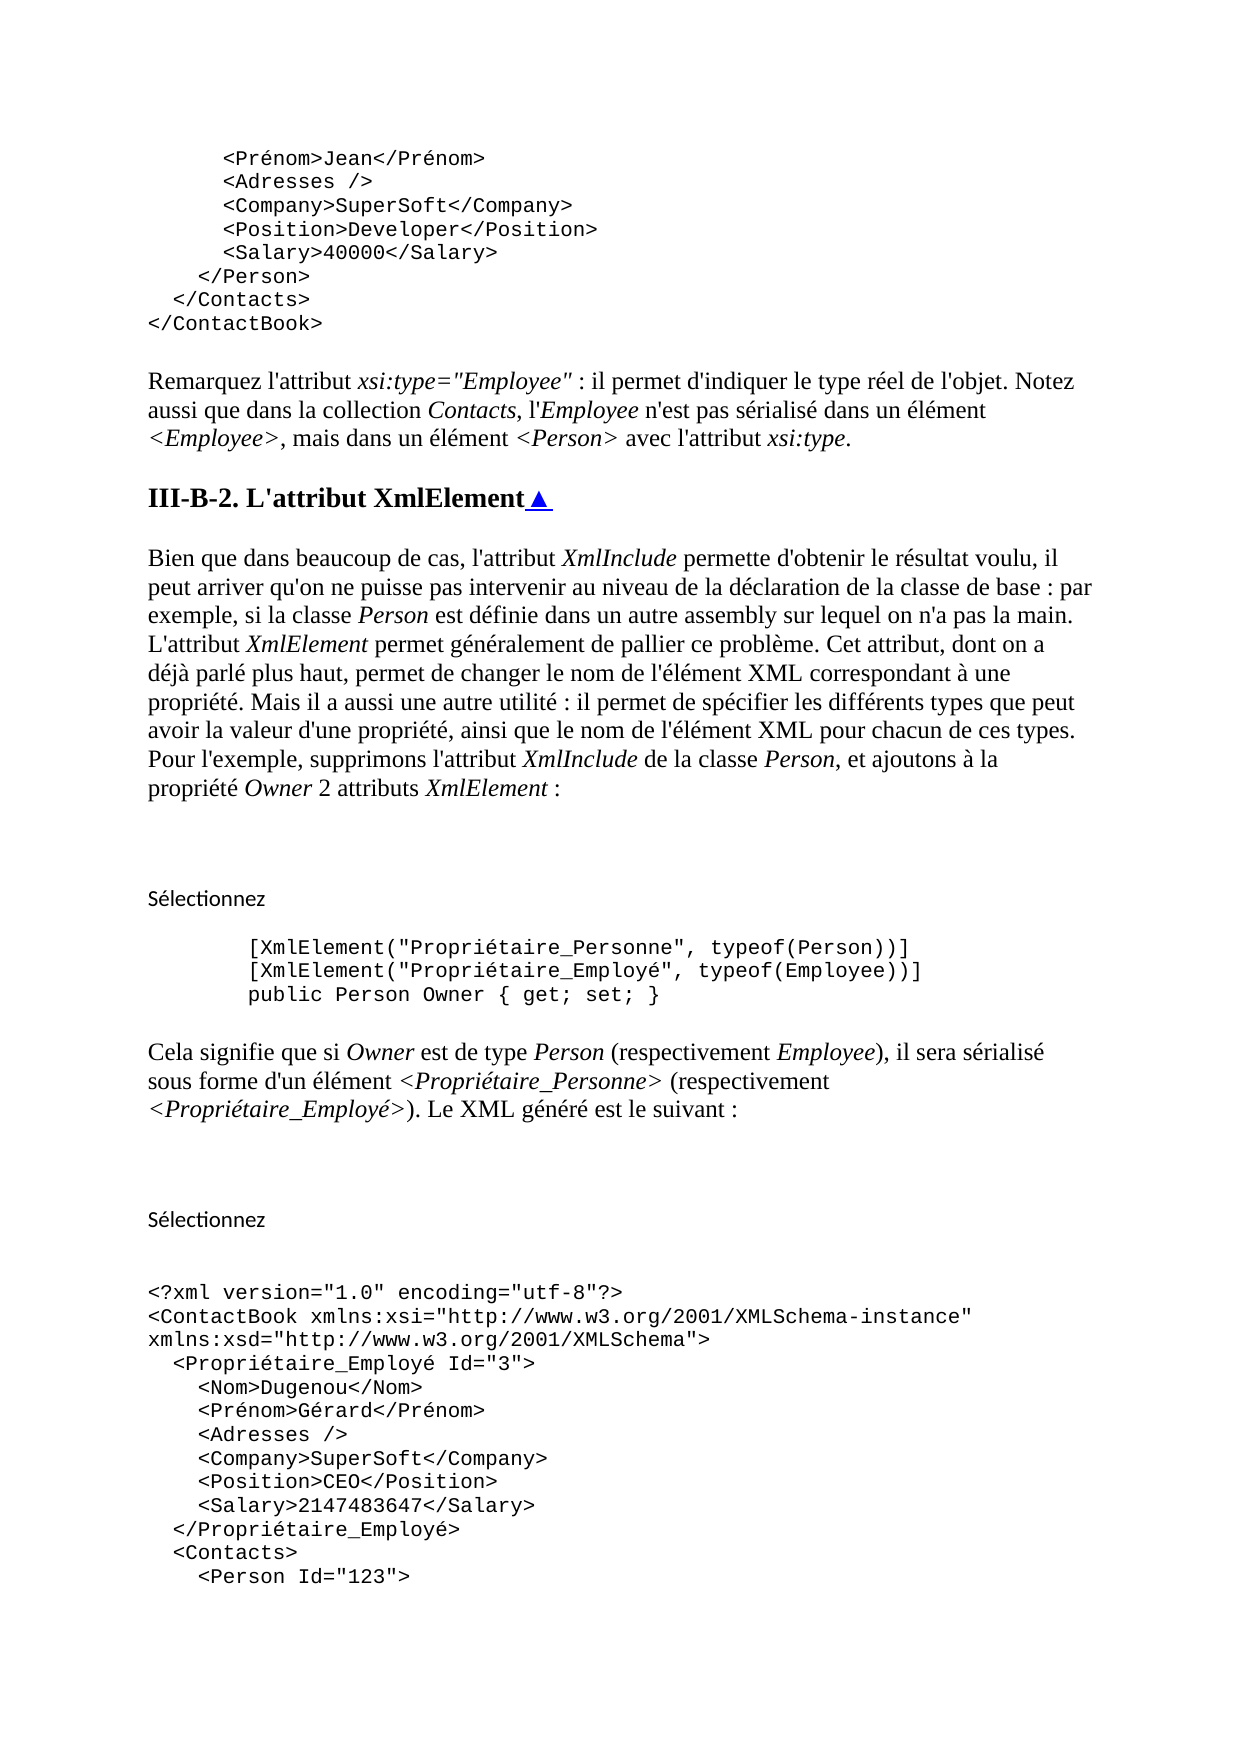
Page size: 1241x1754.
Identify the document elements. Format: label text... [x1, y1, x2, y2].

text public Person Owner { get; set; } [148, 984, 1093, 1008]
text <Person Id="123"> [148, 1566, 1093, 1589]
text <Position>Developer</Position> [148, 218, 1093, 242]
text </Person> [148, 266, 1093, 289]
text <Nom>Dugenou</Nom> [148, 1377, 1093, 1400]
text </Contacts> [148, 289, 1093, 313]
text [XmlElement("Propriétaire_Personne", typeof(Person))] [148, 937, 1093, 961]
subtitle III-B-2. L'attribut XmlElement▲ [148, 481, 1093, 514]
text <Prénom>Gérard</Prénom> [148, 1400, 1093, 1424]
text <?xml version="1.0" encoding="utf-8"?> [148, 1282, 1093, 1306]
text Sélectionnez [148, 884, 1093, 912]
text </ContactBook> [148, 313, 1093, 337]
text <Contacts> [148, 1542, 1093, 1566]
text <Company>SuperSoft</Company> [148, 1448, 1093, 1471]
text Sélectionnez [148, 1205, 1093, 1233]
text Remarquez l'attribut xsi:type="Employee" : il permet d'indiquer le type réel de l'objet. Notez aussi que dans la collection Contacts, l'Employee n'est pas sérialisé dans un élément <Employee>, mais dans un élément <Person> avec l'attribut xsi:type. [148, 366, 1093, 452]
text <Company>SuperSoft</Company> [148, 195, 1093, 218]
text Cela signifie que si Owner est de type Person (respectivement Employee), il sera sérialisé sous forme d'un élément <Propriétaire_Personne> (respectivement <Propriétaire_Employé>). Le XML généré est le suivant : [148, 1037, 1093, 1123]
text <Position>CEO</Position> [148, 1471, 1093, 1495]
text <Salary>2147483647</Salary> [148, 1495, 1093, 1518]
text <Salary>40000</Salary> [148, 242, 1093, 266]
text [XmlElement("Propriétaire_Employé", typeof(Employee))] [148, 961, 1093, 984]
text <Adresses /> [148, 171, 1093, 195]
text <ContactBook xmlns:xsi="http://www.w3.org/2001/XMLSchema-instance" xmlns:xsd="http://www.w3.org/2001/XMLSchema"> [148, 1306, 1093, 1353]
text <Adresses /> [148, 1424, 1093, 1448]
text <Prénom>Jean</Prénom> [148, 148, 1093, 171]
text </Propriétaire_Employé> [148, 1518, 1093, 1542]
text <Propriétaire_Employé Id="3"> [148, 1353, 1093, 1377]
text Bien que dans beaucoup de cas, l'attribut XmlInclude permette d'obtenir le résultat voulu, il peut arriver qu'on ne puisse pas intervenir au niveau de la déclaration de la classe de base : par exemple, si la classe Person est définie dans un autre assembly sur lequel on n'a pas la main. L'attribut XmlElement permet généralement de pallier ce problème. Cet attribut, dont on a déjà parlé plus haut, permet de changer le nom de l'élément XML correspondant à une propriété. Mais il a aussi une autre utilité : il permet de spécifier les différents types que peut avoir la valeur d'une propriété, ainsi que le nom de l'élément XML pour chacun de ces types. Pour l'exemple, supprimons l'attribut XmlInclude de la classe Person, et ajoutons à la propriété Owner 2 attributs XmlElement : [148, 543, 1093, 802]
